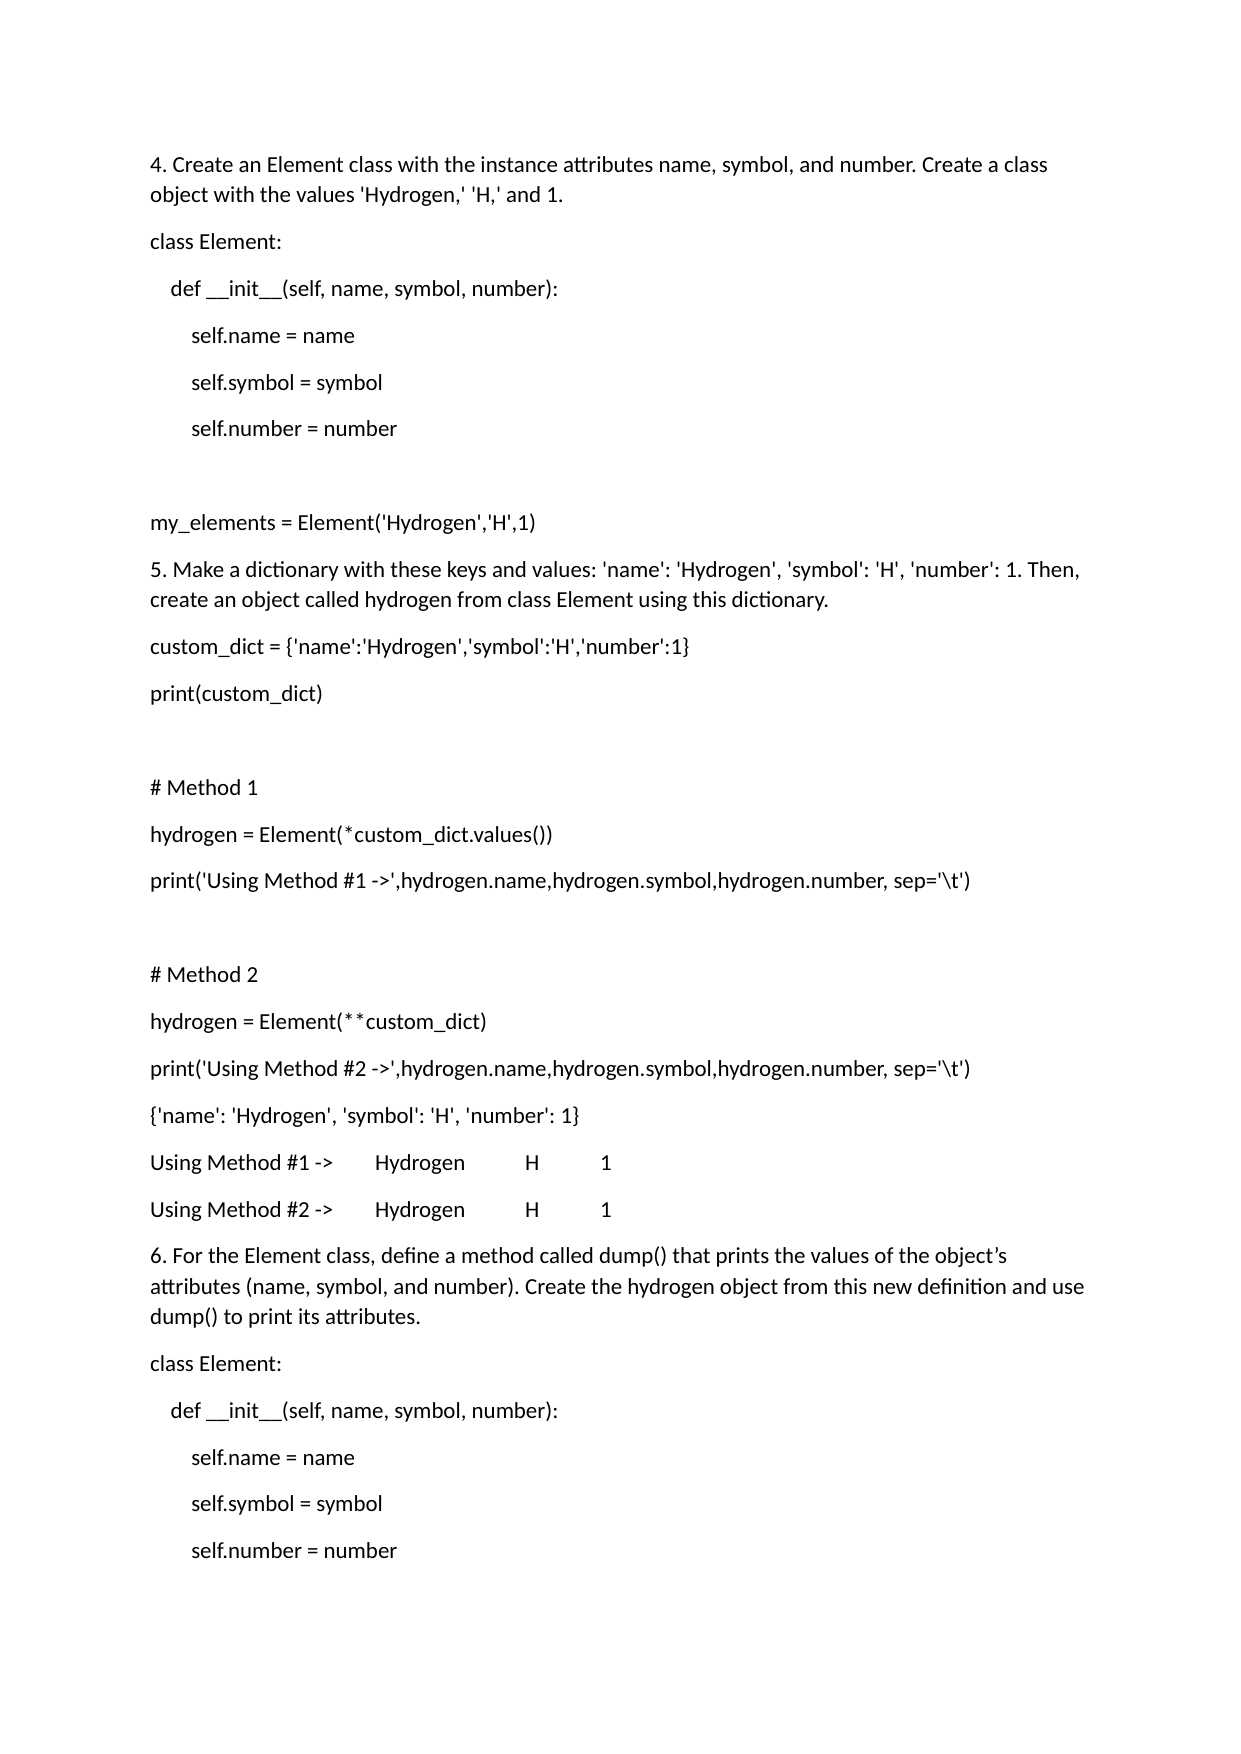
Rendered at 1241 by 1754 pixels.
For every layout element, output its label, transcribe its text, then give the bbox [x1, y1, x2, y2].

text Using Method #2 -> Hydrogen H 1 [150, 1195, 1090, 1223]
text self.name = name [150, 321, 1090, 349]
text {'name': 'Hydrogen', 'symbol': 'H', 'number': 1} [150, 1101, 1090, 1129]
text # Method 1 [150, 773, 1090, 801]
text hydrogen = Element(**custom_dict) [150, 1007, 1090, 1035]
text hydrogen = Element(*custom_dict.values()) [150, 820, 1090, 848]
text custom_dict = {'name':'Hydrogen','symbol':'H','number':1} [150, 632, 1090, 660]
text print('Using Method #1 ->',hydrogen.name,hydrogen.symbol,hydrogen.number, sep='\t') [150, 867, 1090, 895]
text def __init__(self, name, symbol, number): [150, 274, 1090, 302]
text 4. Create an Element class with the instance attributes name, symbol, and number. Create a class object with the values 'Hydrogen,' 'H,' and 1. [150, 150, 1090, 208]
text print(custom_dict) [150, 679, 1090, 707]
text 6. For the Element class, define a method called dump() that prints the values of the object’s attributes (name, symbol, and number). Create the hydrogen object from this new definition and use dump() to print its attributes. [150, 1242, 1090, 1330]
text class Element: [150, 1349, 1090, 1377]
text self.number = number [150, 414, 1090, 443]
text Using Method #1 -> Hydrogen H 1 [150, 1148, 1090, 1176]
text self.number = number [150, 1536, 1090, 1564]
text print('Using Method #2 ->',hydrogen.name,hydrogen.symbol,hydrogen.number, sep='\t') [150, 1054, 1090, 1082]
text self.name = name [150, 1443, 1090, 1471]
text def __init__(self, name, symbol, number): [150, 1396, 1090, 1424]
text self.symbol = symbol [150, 1489, 1090, 1518]
text class Element: [150, 227, 1090, 255]
text my_elements = Element('Hydrogen','H',1) [150, 508, 1090, 536]
text self.symbol = symbol [150, 368, 1090, 396]
text 5. Make a dictionary with these keys and values: 'name': 'Hydrogen', 'symbol': 'H', 'number': 1. Then, create an object called hydrogen from class Element using this dictionary. [150, 555, 1090, 613]
text # Method 2 [150, 960, 1090, 988]
